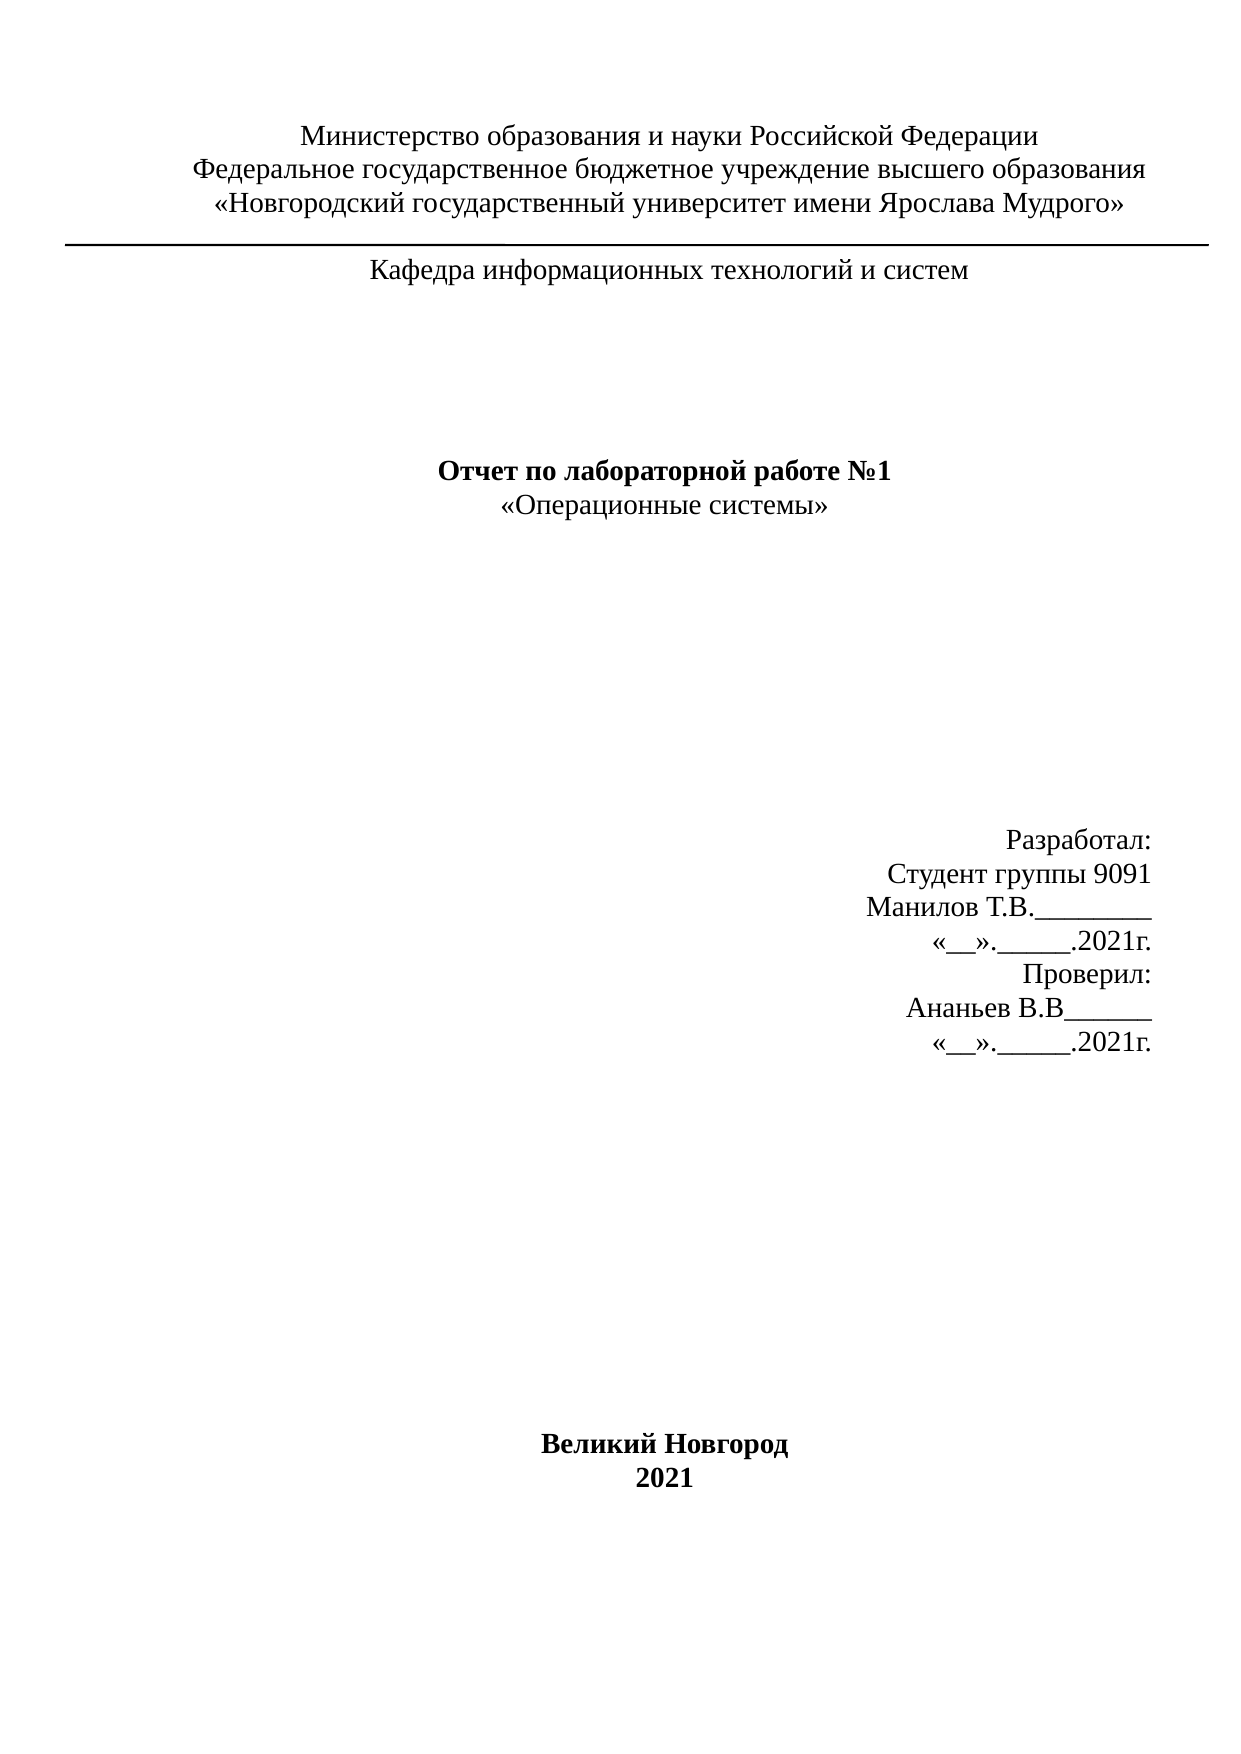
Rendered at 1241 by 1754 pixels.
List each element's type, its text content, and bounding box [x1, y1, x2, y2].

text Студент группы 9091 [177, 856, 1152, 889]
text «Новгородский государственный университет имени Ярослава Мудрого» [102, 185, 1236, 219]
text 2021 [177, 1460, 1152, 1493]
text «__»._____.2021г. [177, 923, 1152, 957]
text «Операционные системы» [177, 487, 1152, 521]
text Отчет по лабораторной работе №1 [177, 453, 1152, 487]
text Ананьев В.В______ [177, 990, 1152, 1024]
text Манилов Т.В.________ [177, 889, 1152, 923]
text Великий Новгород [177, 1426, 1152, 1460]
text Разработал: [177, 822, 1152, 856]
text Федеральное государственное бюджетное учреждение высшего образования [102, 152, 1236, 185]
text «__»._____.2021г. [177, 1024, 1152, 1057]
text Кафедра информационных технологий и систем [102, 252, 1236, 286]
text Министерство образования и науки Российской Федерации [102, 118, 1236, 152]
text Проверил: [177, 957, 1152, 990]
